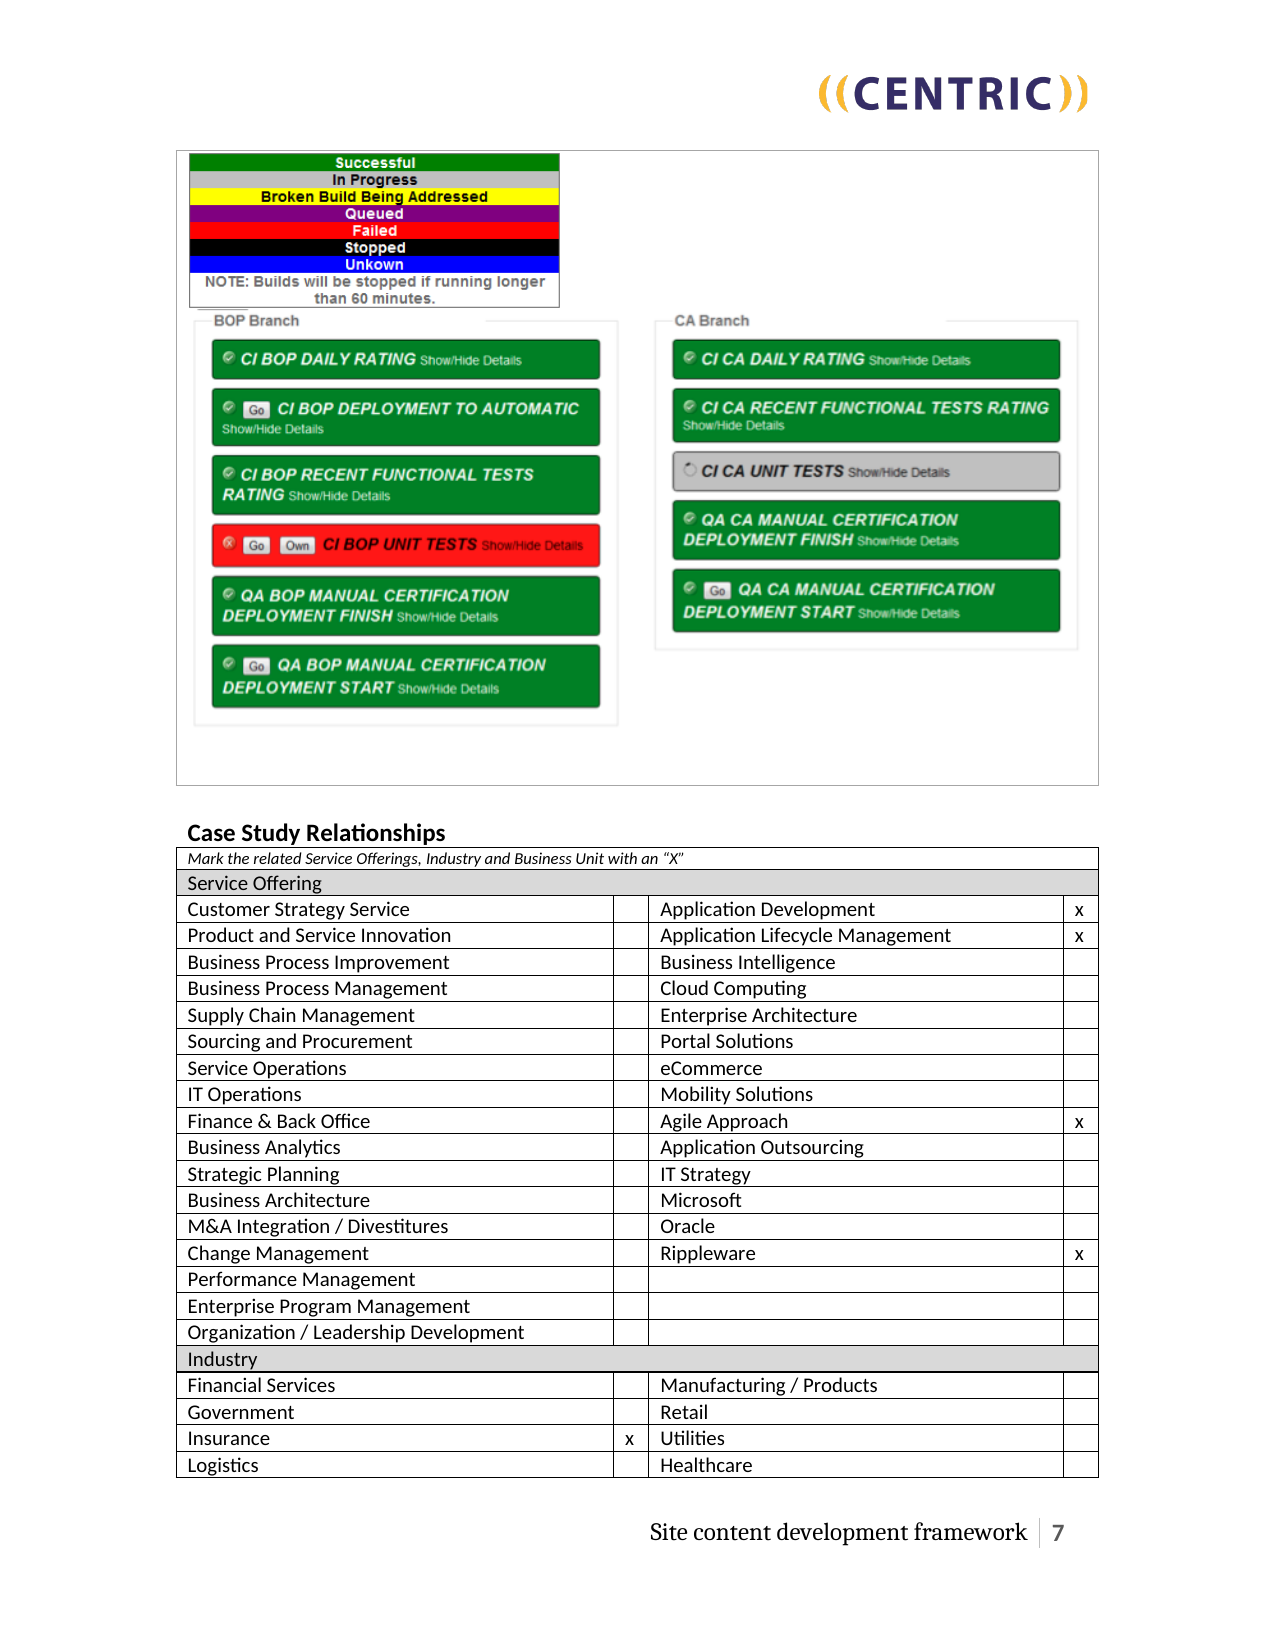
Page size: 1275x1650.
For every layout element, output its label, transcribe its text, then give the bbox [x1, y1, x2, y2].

table_cell [177, 151, 1098, 785]
table_cell [1064, 1134, 1098, 1160]
table_cell Service Offering [177, 870, 1098, 895]
table_cell Mark the related Service Offerings, Industry and Business Unit with an “X” [177, 848, 1098, 869]
table_cell [649, 1293, 1063, 1318]
picture [819, 75, 1088, 113]
table_cell [614, 1240, 648, 1266]
table_cell [649, 1267, 1063, 1292]
table_cell [614, 1187, 648, 1213]
table_cell [1064, 1081, 1098, 1107]
table_cell [614, 1108, 648, 1133]
table_cell Industry [177, 1346, 1098, 1371]
table_cell Financial Services [177, 1373, 613, 1398]
table_cell [1064, 1161, 1098, 1186]
picture [187, 151, 1087, 730]
table_cell [1064, 1002, 1098, 1027]
table_cell [614, 1214, 648, 1239]
table_cell Performance Management [177, 1267, 613, 1292]
table_cell x [1064, 1240, 1098, 1266]
table_cell Government [177, 1399, 613, 1424]
table_cell Manufacturing / Products [649, 1373, 1063, 1398]
table_cell [1064, 1055, 1098, 1080]
table_cell Supply Chain Management [177, 1002, 613, 1027]
table_cell Customer Strategy Service [177, 896, 613, 922]
table_cell [614, 1267, 648, 1292]
table_cell [1064, 1452, 1098, 1477]
table_cell Logistics [177, 1452, 613, 1477]
table_cell [1064, 1320, 1098, 1345]
table_cell M&A Integration / Divestitures [177, 1214, 613, 1239]
table_cell [1064, 1373, 1098, 1398]
table_cell [614, 1134, 648, 1160]
table_cell Application Outsourcing [649, 1134, 1063, 1160]
table_cell Retail [649, 1399, 1063, 1424]
table_cell x [1064, 1108, 1098, 1133]
table_cell Rippleware [649, 1240, 1063, 1266]
table_cell Portal Solutions [649, 1029, 1063, 1054]
table_cell Agile Approach [649, 1108, 1063, 1133]
table_cell Enterprise Architecture [649, 1002, 1063, 1027]
table_cell Strategic Planning [177, 1161, 613, 1186]
table_cell IT Operations [177, 1081, 613, 1107]
table_cell [614, 1452, 648, 1477]
table_cell Product and Service Innovation [177, 923, 613, 948]
table_cell [614, 1293, 648, 1318]
table_cell Service Operations [177, 1055, 613, 1080]
table_cell [614, 1320, 648, 1345]
table_cell Enterprise Program Management [177, 1293, 613, 1318]
table_cell Change Management [177, 1240, 613, 1266]
table_cell Cloud Computing [649, 976, 1063, 1001]
table_cell Utilities [649, 1425, 1063, 1451]
table_cell [1064, 949, 1098, 974]
table_cell Microsoft [649, 1187, 1063, 1213]
table_header Case Study Relationships [176, 817, 1099, 847]
table_cell x [1064, 923, 1098, 948]
table_cell Application Development [649, 896, 1063, 922]
table_cell [614, 1055, 648, 1080]
table_cell [1064, 1399, 1098, 1424]
table_cell Insurance [177, 1425, 613, 1451]
table_cell [649, 1320, 1063, 1345]
table_cell Application Lifecycle Management [649, 923, 1063, 948]
table_cell Business Intelligence [649, 949, 1063, 974]
table_cell Organization / Leadership Development [177, 1320, 613, 1345]
table_cell [1064, 1267, 1098, 1292]
table_cell [614, 1081, 648, 1107]
table_cell [1064, 1029, 1098, 1054]
table_cell Oracle [649, 1214, 1063, 1239]
table_cell [614, 1373, 648, 1398]
table_cell [614, 1161, 648, 1186]
table_cell [1064, 1425, 1098, 1451]
table_cell Business Process Management [177, 976, 613, 1001]
table_cell Business Architecture [177, 1187, 613, 1213]
table_cell Sourcing and Procurement [177, 1029, 613, 1054]
table_cell eCommerce [649, 1055, 1063, 1080]
table_cell IT Strategy [649, 1161, 1063, 1186]
table_cell [614, 949, 648, 974]
table_cell Business Analytics [177, 1134, 613, 1160]
table_cell [614, 976, 648, 1001]
table_cell [1064, 1293, 1098, 1318]
table_cell [1064, 976, 1098, 1001]
table_cell Mobility Solutions [649, 1081, 1063, 1107]
table_cell [614, 1399, 648, 1424]
table_cell [1064, 1187, 1098, 1213]
table_cell [614, 1002, 648, 1027]
table_cell [1064, 1214, 1098, 1239]
table_cell Finance & Back Office [177, 1108, 613, 1133]
table_cell Healthcare [649, 1452, 1063, 1477]
table_cell x [1064, 896, 1098, 922]
table_cell [614, 923, 648, 948]
table_cell [614, 1029, 648, 1054]
table_cell x [614, 1425, 648, 1451]
table_cell Business Process Improvement [177, 949, 613, 974]
table_cell [614, 896, 648, 922]
